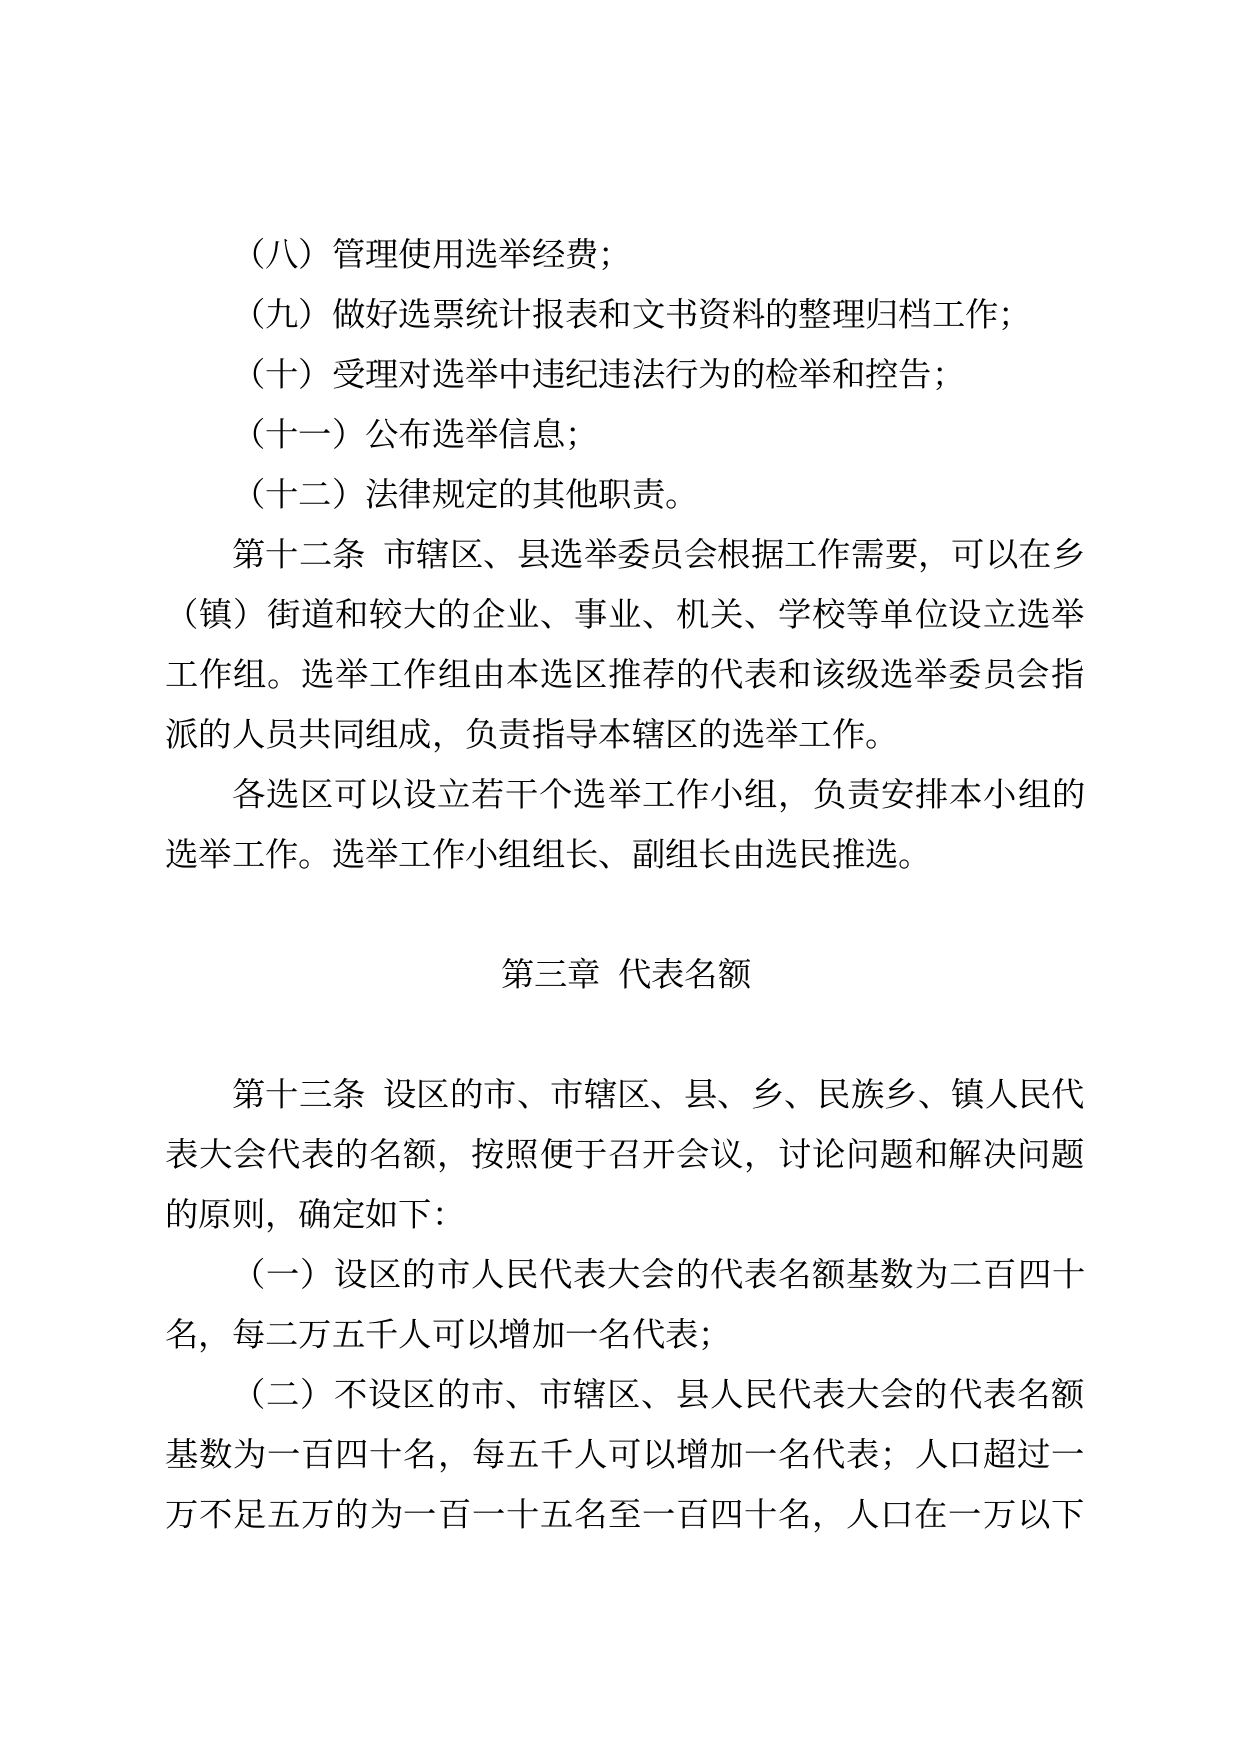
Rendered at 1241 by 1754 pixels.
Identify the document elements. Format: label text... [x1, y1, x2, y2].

text （十一）公布选举信息； [165, 398, 1087, 458]
text （八）管理使用选举经费； [165, 218, 1087, 278]
text 第十二条 市辖区、县选举委员会根据工作需要，可以在乡（镇）街道和较大的企业、事业、机关、学校等单位设立选举工作组。选举工作组由本选区推荐的代表和该级选举委员会指派的人员共同组成，负责指导本辖区的选举工作。 [165, 518, 1087, 758]
text （十）受理对选举中违纪违法行为的检举和控告； [165, 338, 1087, 398]
text 第三章 代表名额 [165, 938, 1087, 998]
text （九）做好选票统计报表和文书资料的整理归档工作； [165, 278, 1087, 338]
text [165, 1358, 1087, 1538]
text 各选区可以设立若干个选举工作小组，负责安排本小组的选举工作。选举工作小组组长、副组长由选民推选。 [165, 758, 1087, 878]
text （十二）法律规定的其他职责。 [165, 458, 1087, 518]
text 第十三条 设区的市、市辖区、县、乡、民族乡、镇人民代表大会代表的名额，按照便于召开会议，讨论问题和解决问题的原则，确定如下： [165, 1058, 1087, 1238]
text （一）设区的市人民代表大会的代表名额基数为二百四十名，每二万五千人可以增加一名代表； [165, 1238, 1087, 1358]
